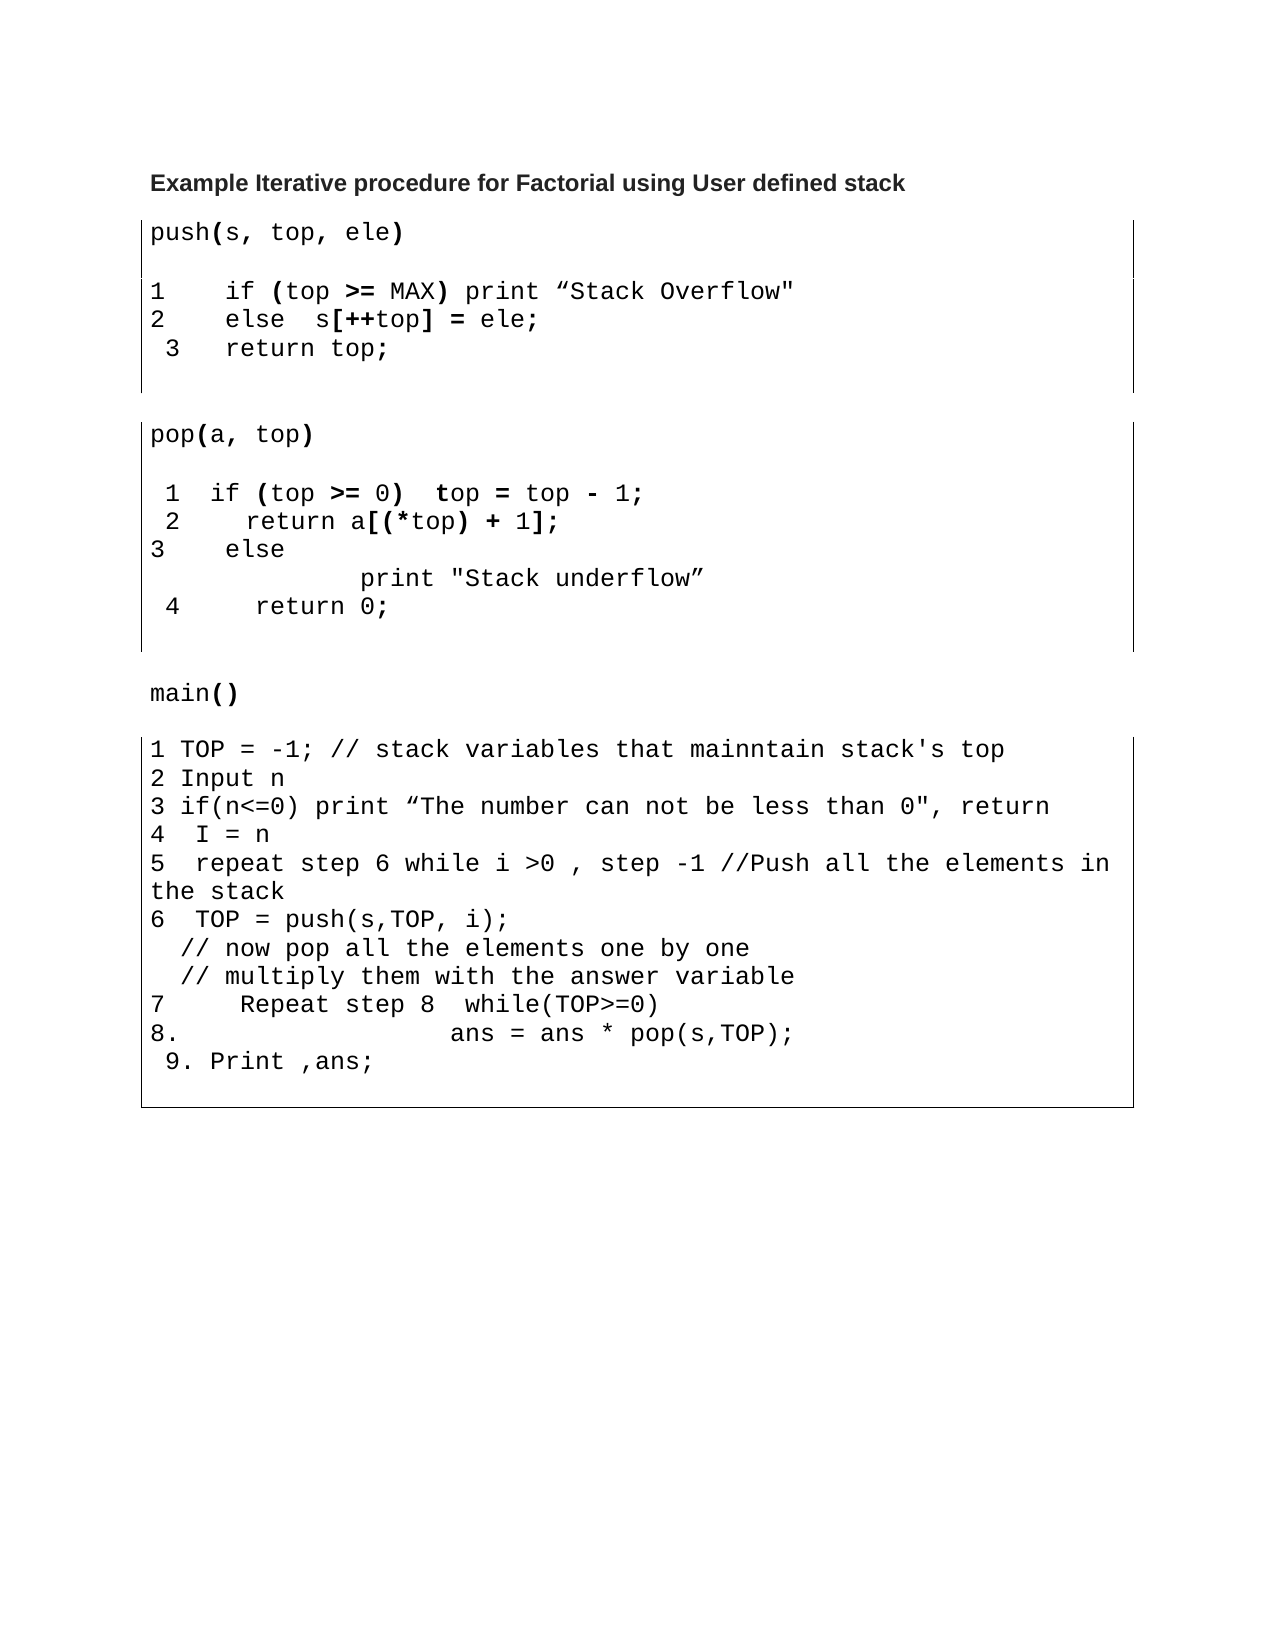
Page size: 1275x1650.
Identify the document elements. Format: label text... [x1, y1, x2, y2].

text 1 TOP = -1; // stack variables that mainntain stack's top 2 Input n 3 if(n<=0) print “The number can not be less than 0", return 4 I = n 5 repeat step 6 while i >0 , step -1 //Push all the elements in the stack 6 TOP = push(s,TOP, i); // now pop all the elements one by one // multiply them with the answer variable 7 Repeat step 8 while(TOP>=0) 8. ans = ans * pop(s,TOP); 9. Print ,ans; [142, 737, 1133, 1107]
text main() [150, 680, 1125, 737]
text push(s, top, ele) [142, 220, 1133, 278]
text pop(a, top) [142, 422, 1133, 480]
subtitle Example Iterative procedure for Factorial using User defined stack [150, 169, 1125, 196]
text 1 if (top >= 0) top = top - 1; 2 return a[(*top) + 1]; 3 else print "Stack underflow” 4 return 0; [142, 480, 1133, 652]
text 1 if (top >= MAX) print “Stack Overflow" 2 else s[++top] = ele; 3 return top; [142, 278, 1133, 393]
